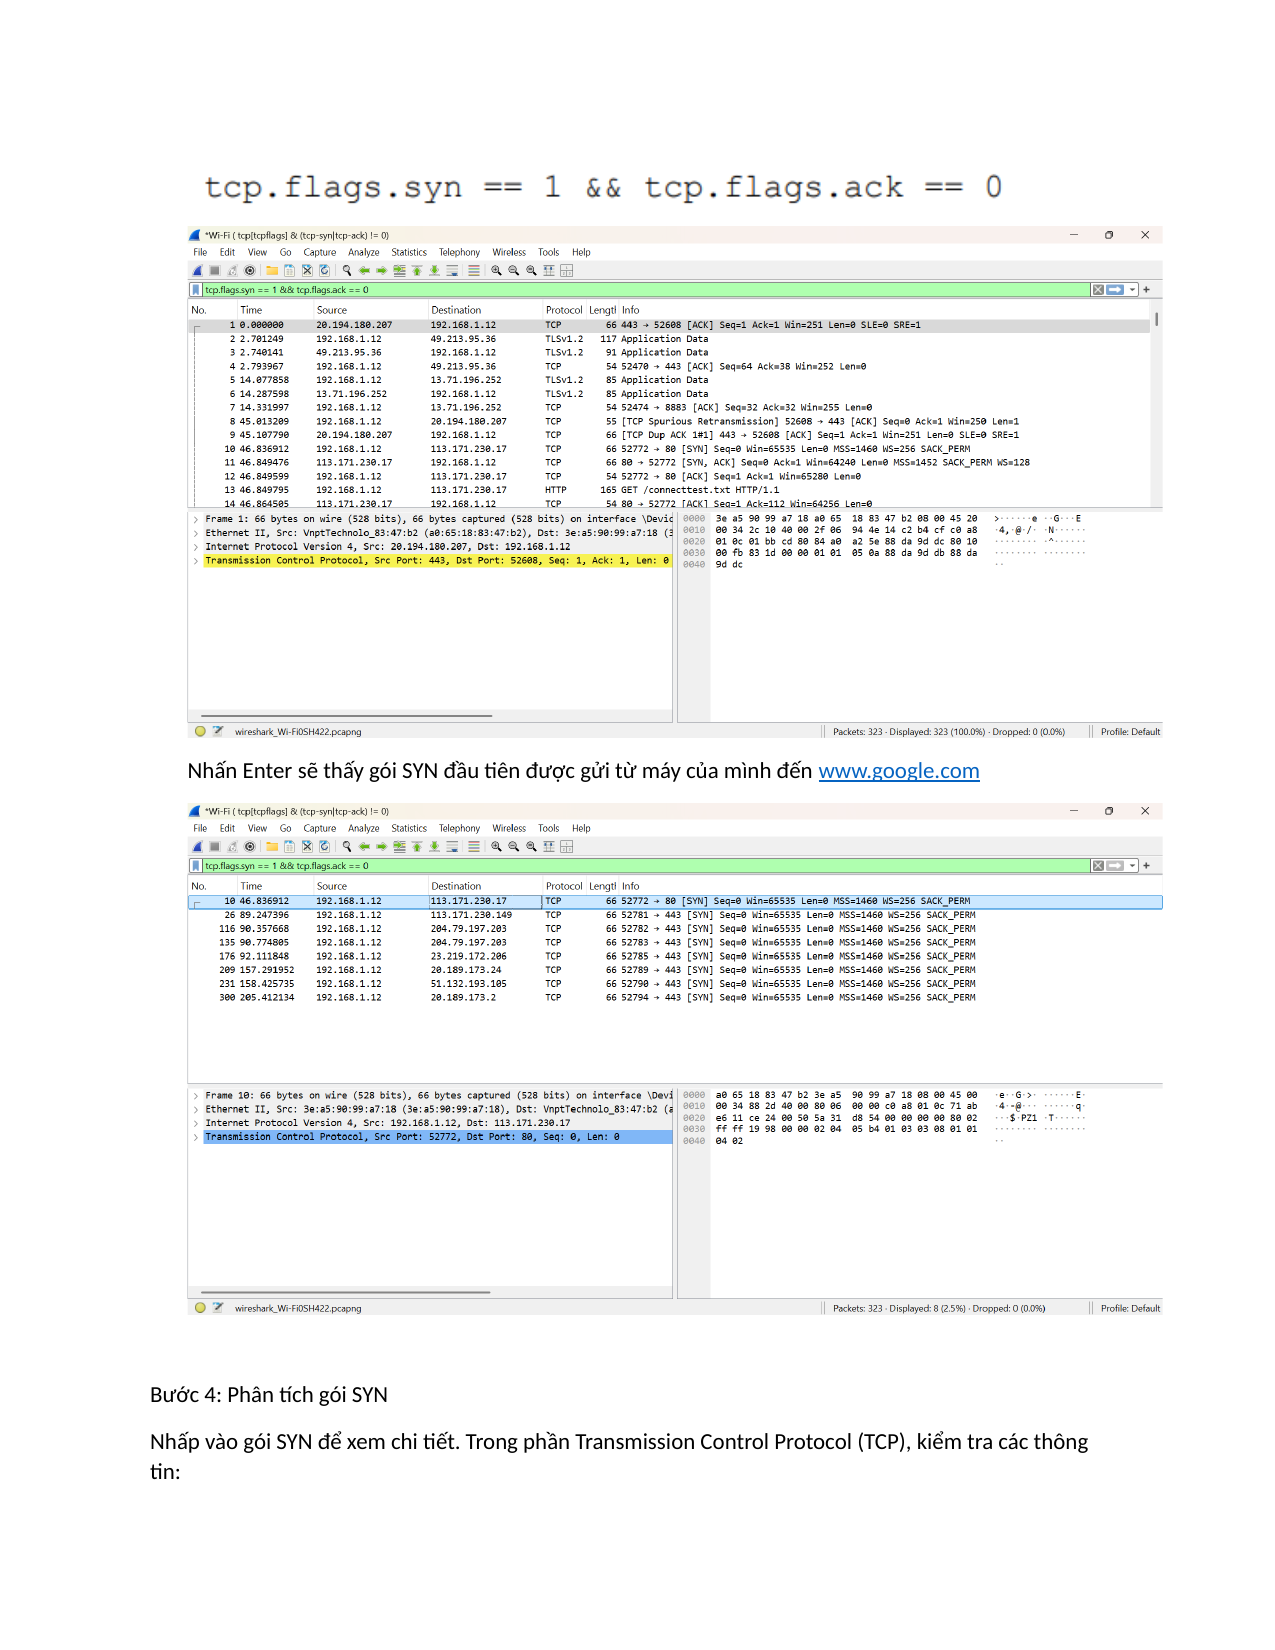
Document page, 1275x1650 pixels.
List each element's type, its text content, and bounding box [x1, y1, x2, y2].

picture [187, 150, 1029, 208]
picture [187, 226, 1163, 738]
text Nhấp vào gói SYN để xem chi tiết. Trong phần Transmission Control Protocol (TCP), kiểm tra các thông tin: [150, 1427, 1125, 1485]
text Bước 4: Phân tích gói SYN [150, 1380, 1125, 1408]
text Nhấn Enter sẽ thấy gói SYN đầu tiên được gửi từ máy của mình đến www.google.com [187, 756, 1125, 784]
picture [187, 803, 1163, 1315]
